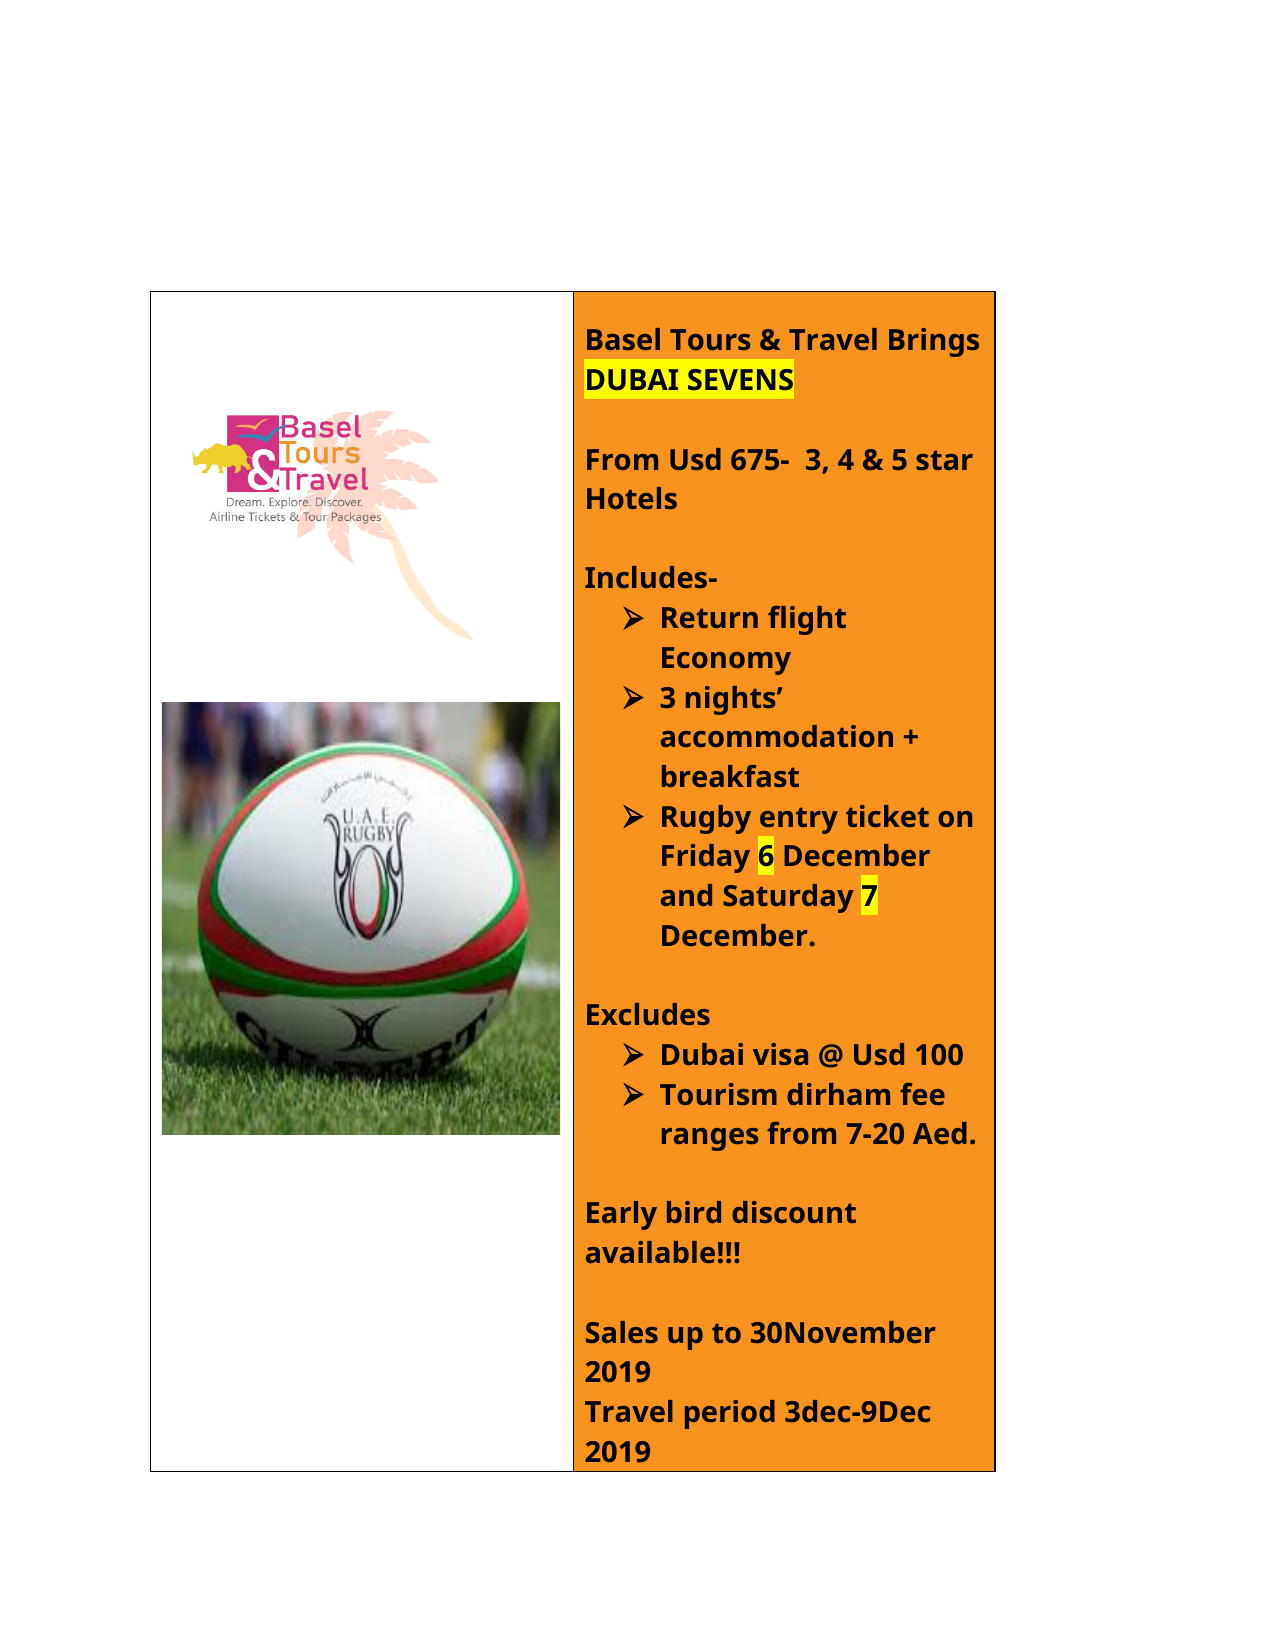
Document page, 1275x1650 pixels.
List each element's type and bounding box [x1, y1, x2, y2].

picture [161, 347, 483, 646]
table_header [151, 292, 573, 1471]
picture [161, 702, 561, 1135]
table_header [574, 292, 994, 1471]
